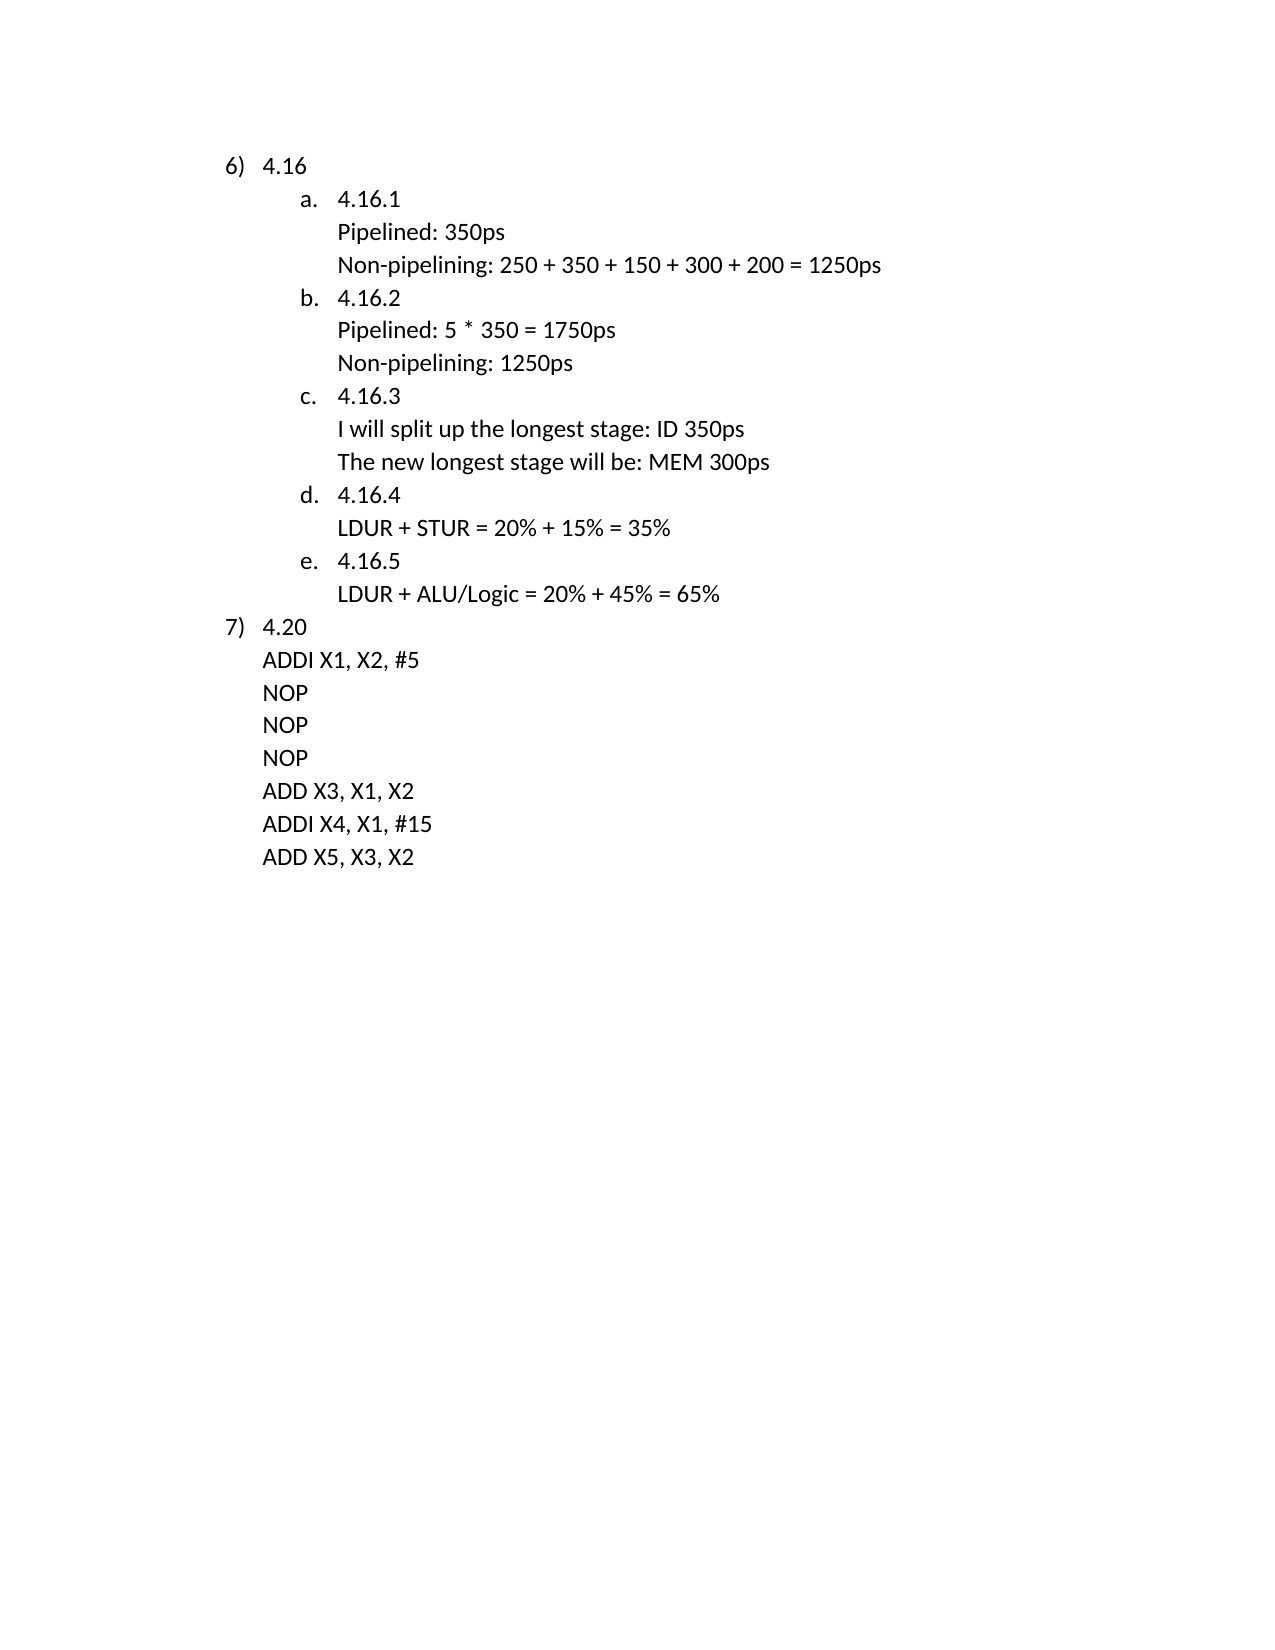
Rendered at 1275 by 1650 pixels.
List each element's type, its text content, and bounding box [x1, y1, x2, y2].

list Pipelined: 5 * 350 = 1750ps [337, 314, 1087, 345]
list 4.20 [225, 611, 1087, 641]
list 4.16.4 [300, 479, 1087, 510]
list ADD X3, X1, X2 [262, 775, 1087, 806]
list LDUR + ALU/Logic = 20% + 45% = 65% [337, 578, 1087, 608]
list The new longest stage will be: MEM 300ps [337, 446, 1087, 477]
list LDUR + STUR = 20% + 15% = 35% [337, 512, 1087, 543]
list ADDI X1, X2, #5 [262, 644, 1087, 674]
list ADD X5, X3, X2 [262, 841, 1087, 872]
list NOP [262, 709, 1087, 740]
list 4.16.5 [300, 545, 1087, 576]
list ADDI X4, X1, #15 [262, 808, 1087, 839]
list 4.16.3 [300, 380, 1087, 411]
list 4.16.1 [300, 183, 1087, 213]
list Non-pipelining: 1250ps [337, 347, 1087, 378]
list 4.16 [225, 150, 1087, 181]
list Pipelined: 350ps [337, 216, 1087, 246]
list 4.16.2 [300, 282, 1087, 312]
list Non-pipelining: 250 + 350 + 150 + 300 + 200 = 1250ps [337, 249, 1087, 279]
list NOP [262, 677, 1087, 707]
list I will split up the longest stage: ID 350ps [337, 413, 1087, 444]
list NOP [262, 742, 1087, 773]
